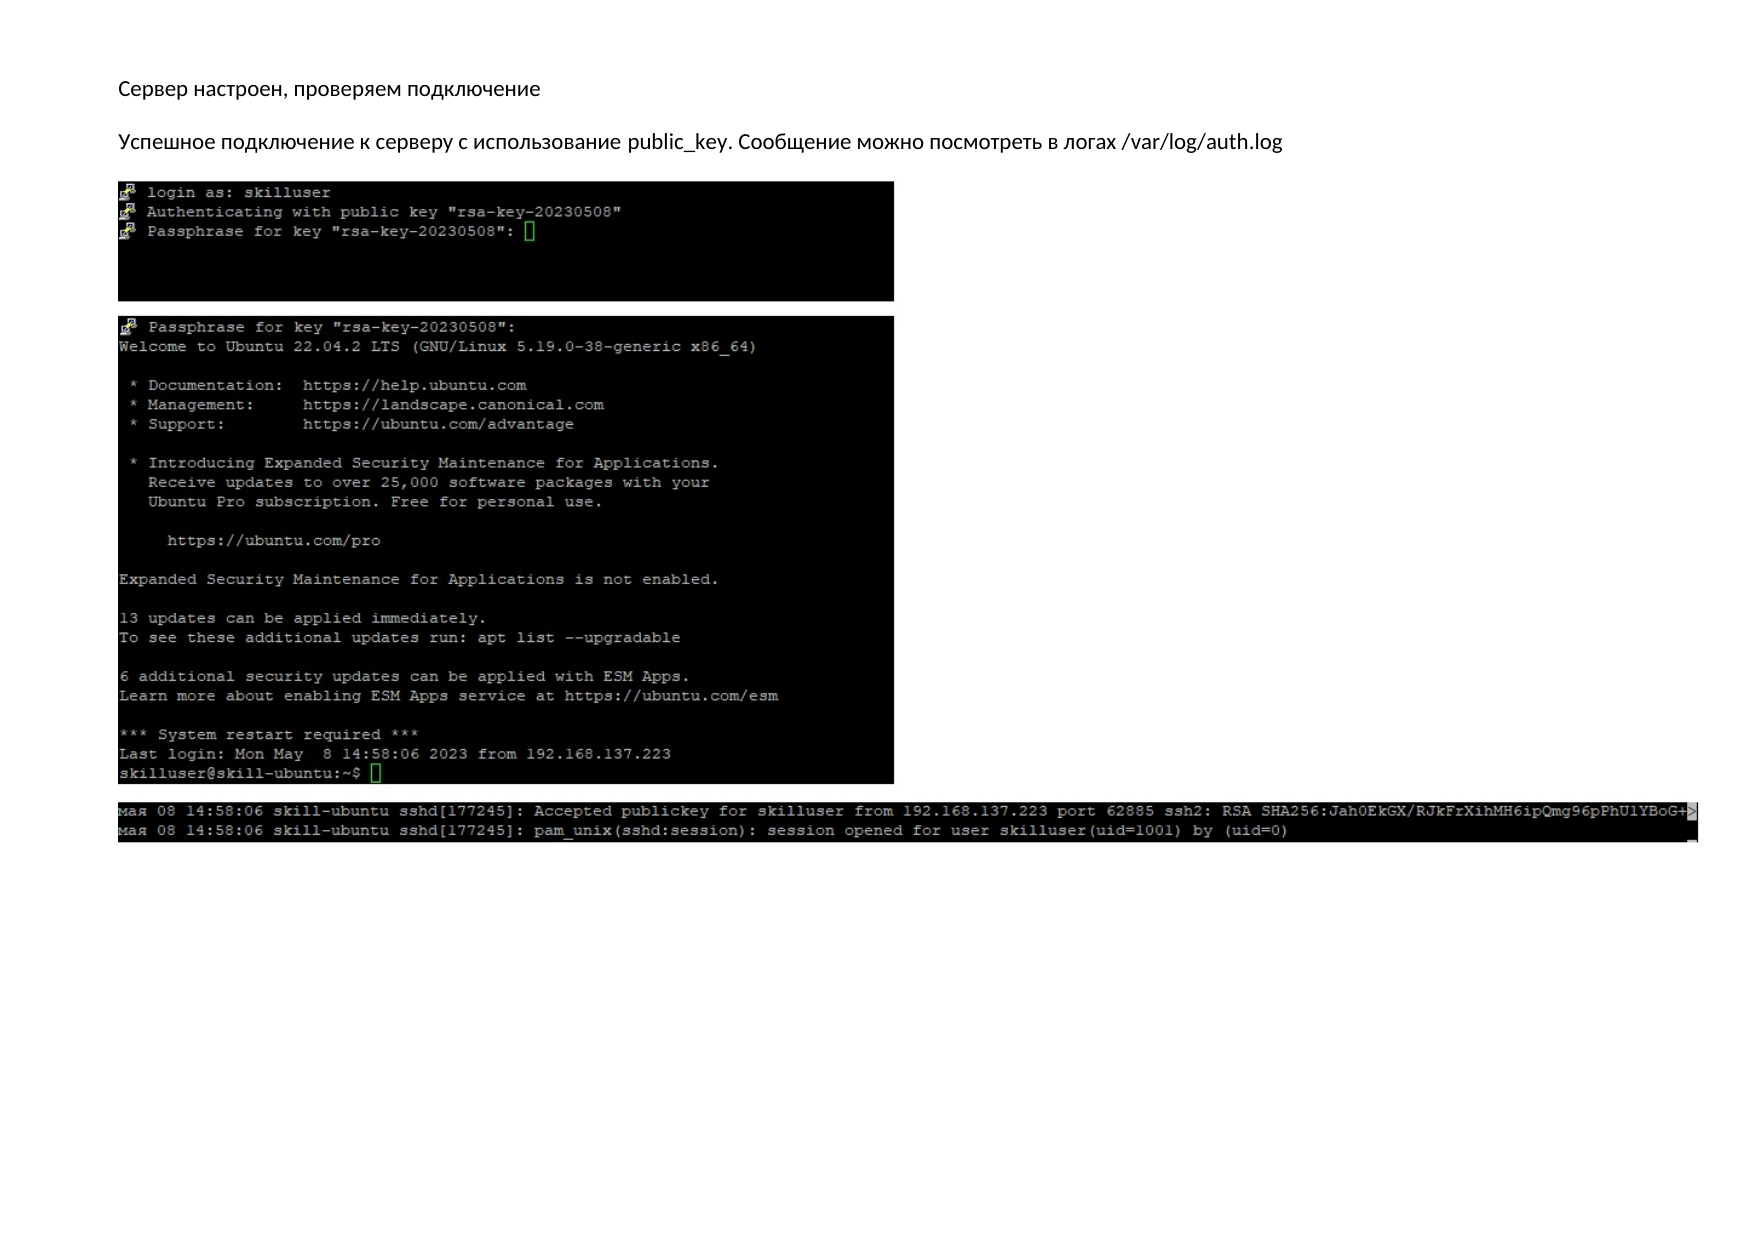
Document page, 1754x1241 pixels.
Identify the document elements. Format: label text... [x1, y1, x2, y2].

text Успешное подключение к серверу с использование public_key. Сообщение можно посмотреть в логах /var/log/auth.log [118, 127, 1636, 155]
picture [118, 180, 1703, 846]
text Сервер настроен, проверяем подключение [118, 74, 1636, 102]
